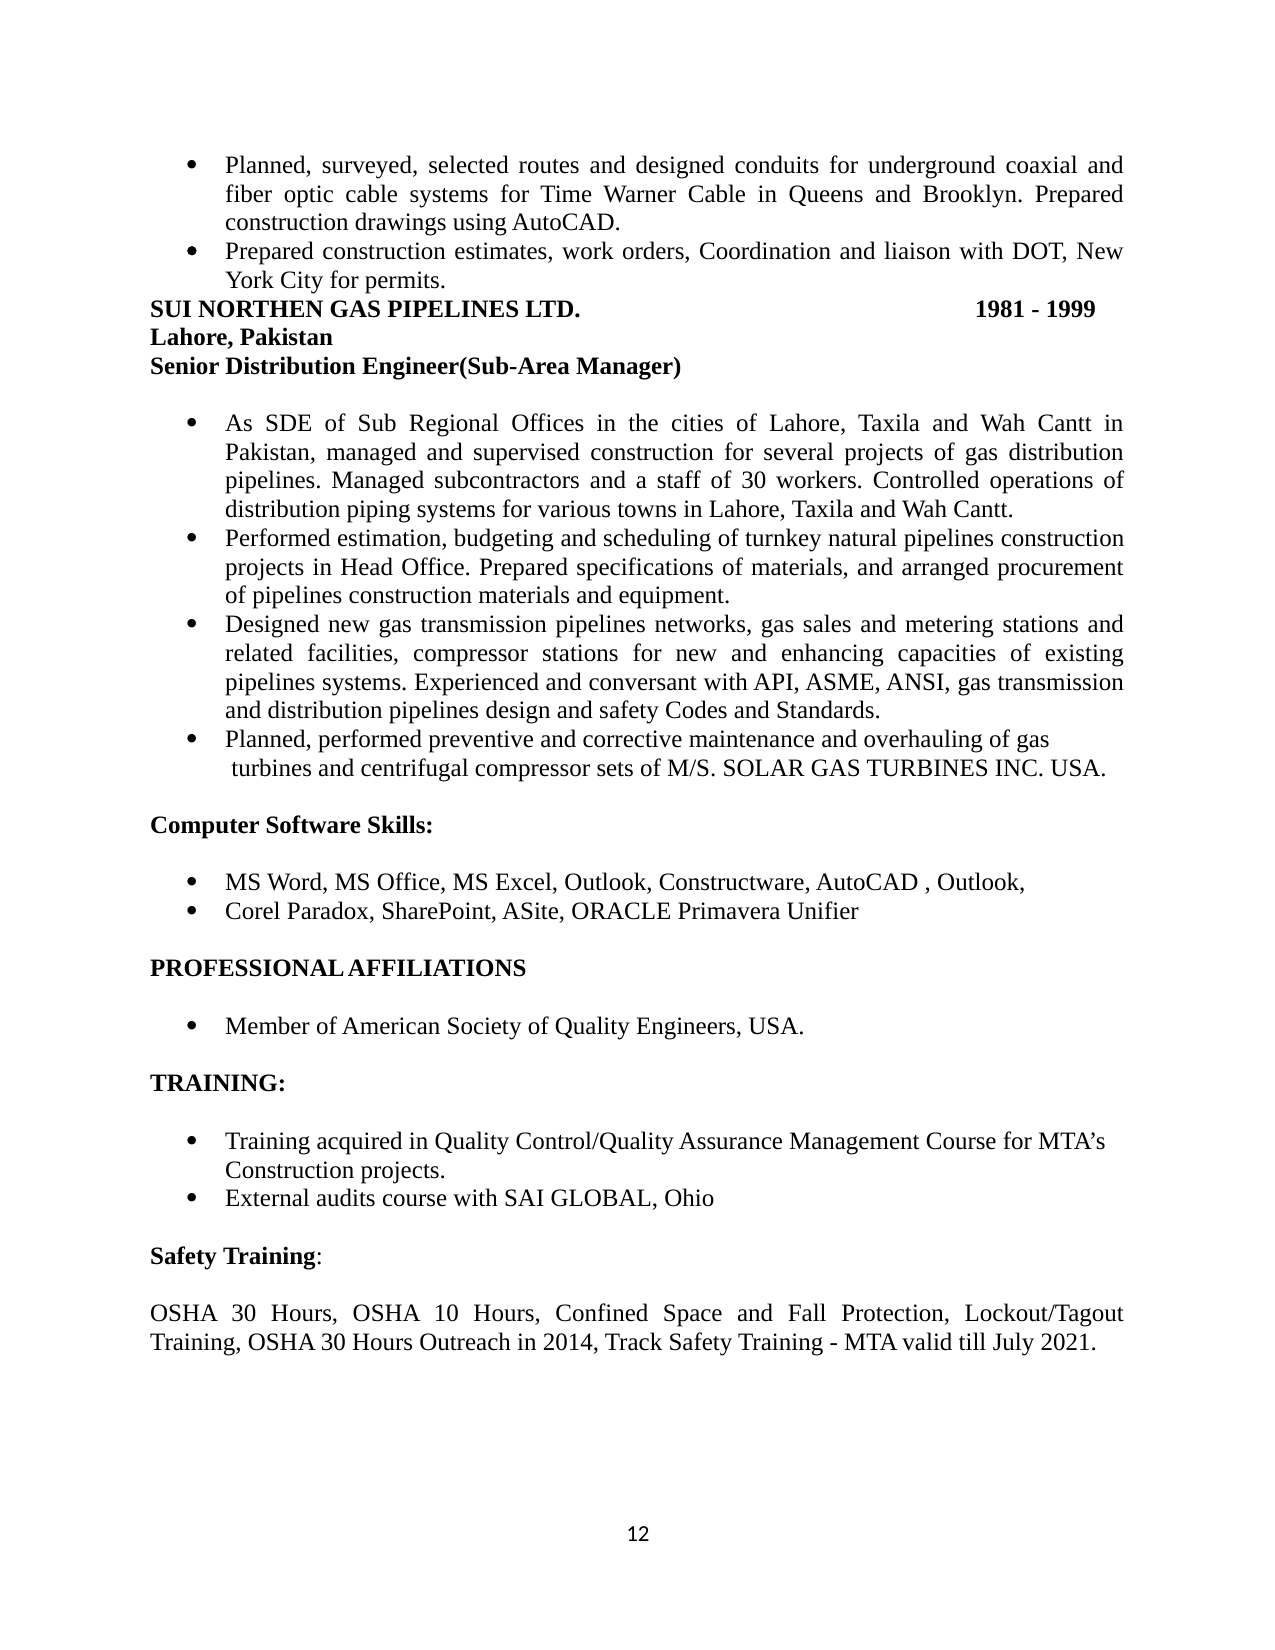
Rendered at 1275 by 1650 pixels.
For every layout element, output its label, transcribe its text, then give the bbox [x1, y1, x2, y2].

text PROFESSIONAL AFFILIATIONS [150, 953, 1125, 982]
list turbines and centrifugal compressor sets of M/S. SOLAR GAS TURBINES INC. USA. [225, 753, 1125, 782]
list Performed estimation, budgeting and scheduling of turnkey natural pipelines construction projects in Head Office. Prepared specifications of materials, and arranged procurement of pipelines construction materials and equipment. [187, 523, 1125, 609]
list Prepared construction estimates, work orders, Coordination and liaison with DOT, New York City for permits. [187, 236, 1125, 294]
list Planned, surveyed, selected routes and designed conduits for underground coaxial and fiber optic cable systems for Time Warner Cable in Queens and Brooklyn. Prepared construction drawings using AutoCAD. [187, 150, 1125, 236]
list MS Word, MS Office, MS Excel, Outlook, Constructware, AutoCAD , Outlook, [187, 867, 1125, 896]
list Member of American Society of Quality Engineers, USA. [187, 1011, 1125, 1040]
text Senior Distribution Engineer(Sub-Area Manager) [150, 351, 1125, 380]
text OSHA 30 Hours, OSHA 10 Hours, Confined Space and Fall Protection, Lockout/Tagout Training, OSHA 30 Hours Outreach in 2014, Track Safety Training - MTA valid till July 2021. [150, 1298, 1125, 1356]
list Corel Paradox, SharePoint, ASite, ORACLE Primavera Unifier [187, 896, 1125, 925]
text Safety Training: [150, 1241, 1125, 1270]
list Training acquired in Quality Control/Quality Assurance Management Course for MTA’s [187, 1126, 1125, 1155]
list Planned, performed preventive and corrective maintenance and overhauling of gas [187, 724, 1125, 753]
text SUI NORTHEN GAS PIPELINES LTD. 1981 - 1999 [150, 294, 1125, 322]
list Construction projects. [225, 1155, 1125, 1183]
text Computer Software Skills: [150, 810, 1125, 838]
list As SDE of Sub Regional Offices in the cities of Lahore, Taxila and Wah Cantt in Pakistan, managed and supervised construction for several projects of gas distribution pipelines. Managed subcontractors and a staff of 30 workers. Controlled operations of distribution piping systems for various towns in Lahore, Taxila and Wah Cantt. [187, 408, 1125, 523]
text TRAINING: [150, 1068, 1125, 1097]
list Designed new gas transmission pipelines networks, gas sales and metering stations and related facilities, compressor stations for new and enhancing capacities of existing pipelines systems. Experienced and conversant with API, ASME, ANSI, gas transmission and distribution pipelines design and safety Codes and Standards. [187, 609, 1125, 724]
text Lahore, Pakistan [150, 322, 1125, 351]
list External audits course with SAI GLOBAL, Ohio [187, 1183, 1125, 1212]
